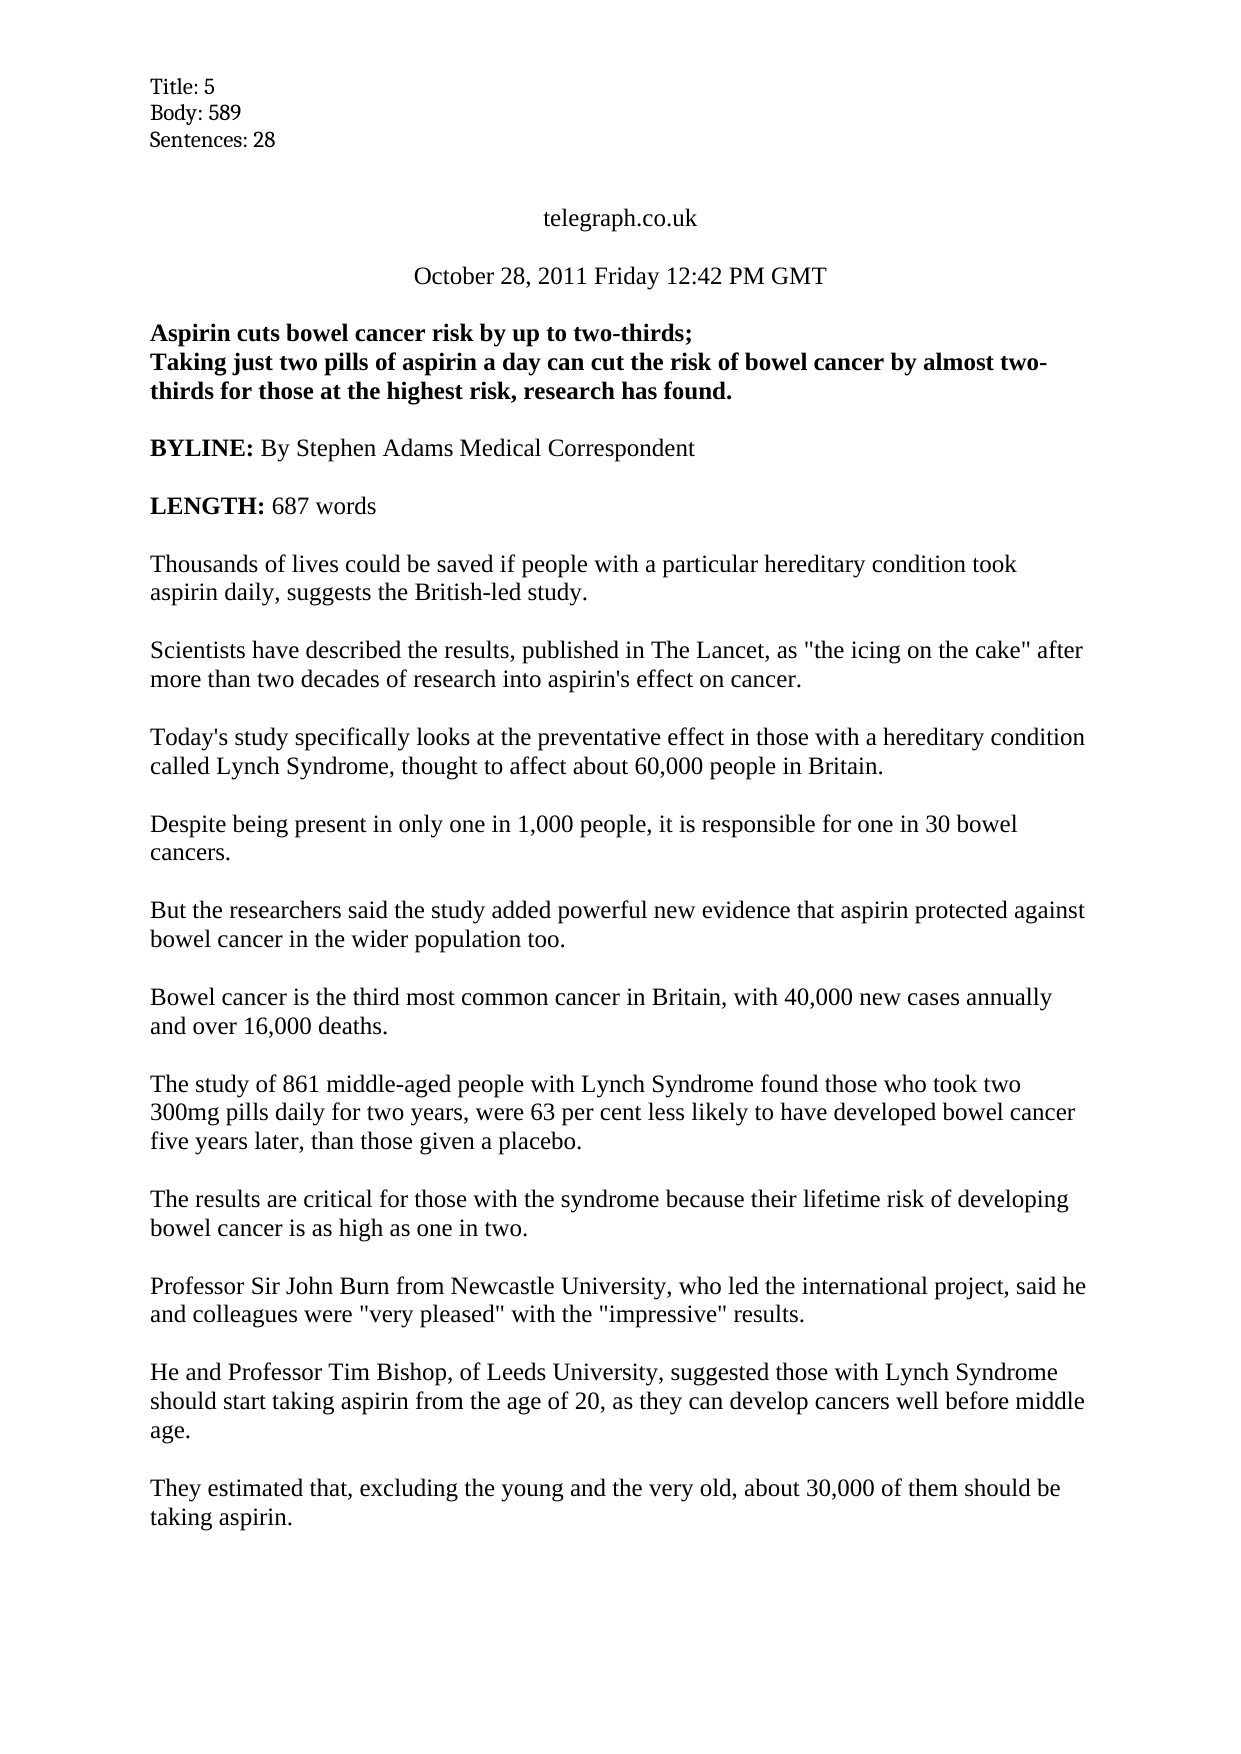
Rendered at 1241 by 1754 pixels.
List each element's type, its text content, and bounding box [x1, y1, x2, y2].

text The results are critical for those with the syndrome because their lifetime risk of developing bowel cancer is as high as one in two. [150, 1184, 1090, 1242]
text He and Professor Tim Bishop, of Leeds University, suggested those with Lynch Syndrome should start taking aspirin from the age of 20, as they can develop cancers well before middle age. [150, 1357, 1090, 1444]
text Thousands of lives could be saved if people with a particular hereditary condition took aspirin daily, suggests the British-led study. [150, 549, 1090, 606]
text Scientists have described the results, published in The Lancet, as "the icing on the cake" after more than two decades of research into aspirin's effect on cancer. [150, 635, 1090, 693]
text But the researchers said the study added powerful new evidence that aspirin protected against bowel cancer in the wider population too. [150, 895, 1090, 953]
text The study of 861 middle-aged people with Lynch Syndrome found those who took two 300mg pills daily for two years, were 63 per cent less likely to have developed bowel cancer five years later, than those given a placebo. [150, 1069, 1090, 1155]
text Aspirin cuts bowel cancer risk by up to two-thirds; Taking just two pills of aspirin a day can cut the risk of bowel cancer by almost two-thirds for those at the highest risk, research has found. BYLINE: By Stephen Adams Medical Correspondent LENGTH: 687 words [150, 289, 1090, 519]
text Despite being present in only one in 1,000 people, it is responsible for one in 30 bowel cancers. [150, 809, 1090, 866]
text Professor Sir John Burn from Newcastle University, who led the international project, said he and colleagues were "very pleased" with the "impressive" results. [150, 1271, 1090, 1328]
text October 28, 2011 Friday 12:42 PM GMT [150, 232, 1090, 289]
text Today's study specifically looks at the preventative effect in those with a hereditary condition called Lynch Syndrome, thought to affect about 60,000 people in Britain. [150, 722, 1090, 779]
text Bowel cancer is the third most common cancer in Britain, with 40,000 new cases annually and over 16,000 deaths. [150, 982, 1090, 1039]
text telegraph.co.uk [150, 153, 1090, 232]
text They estimated that, excluding the young and the very old, about 30,000 of them should be taking aspirin. [150, 1473, 1090, 1530]
